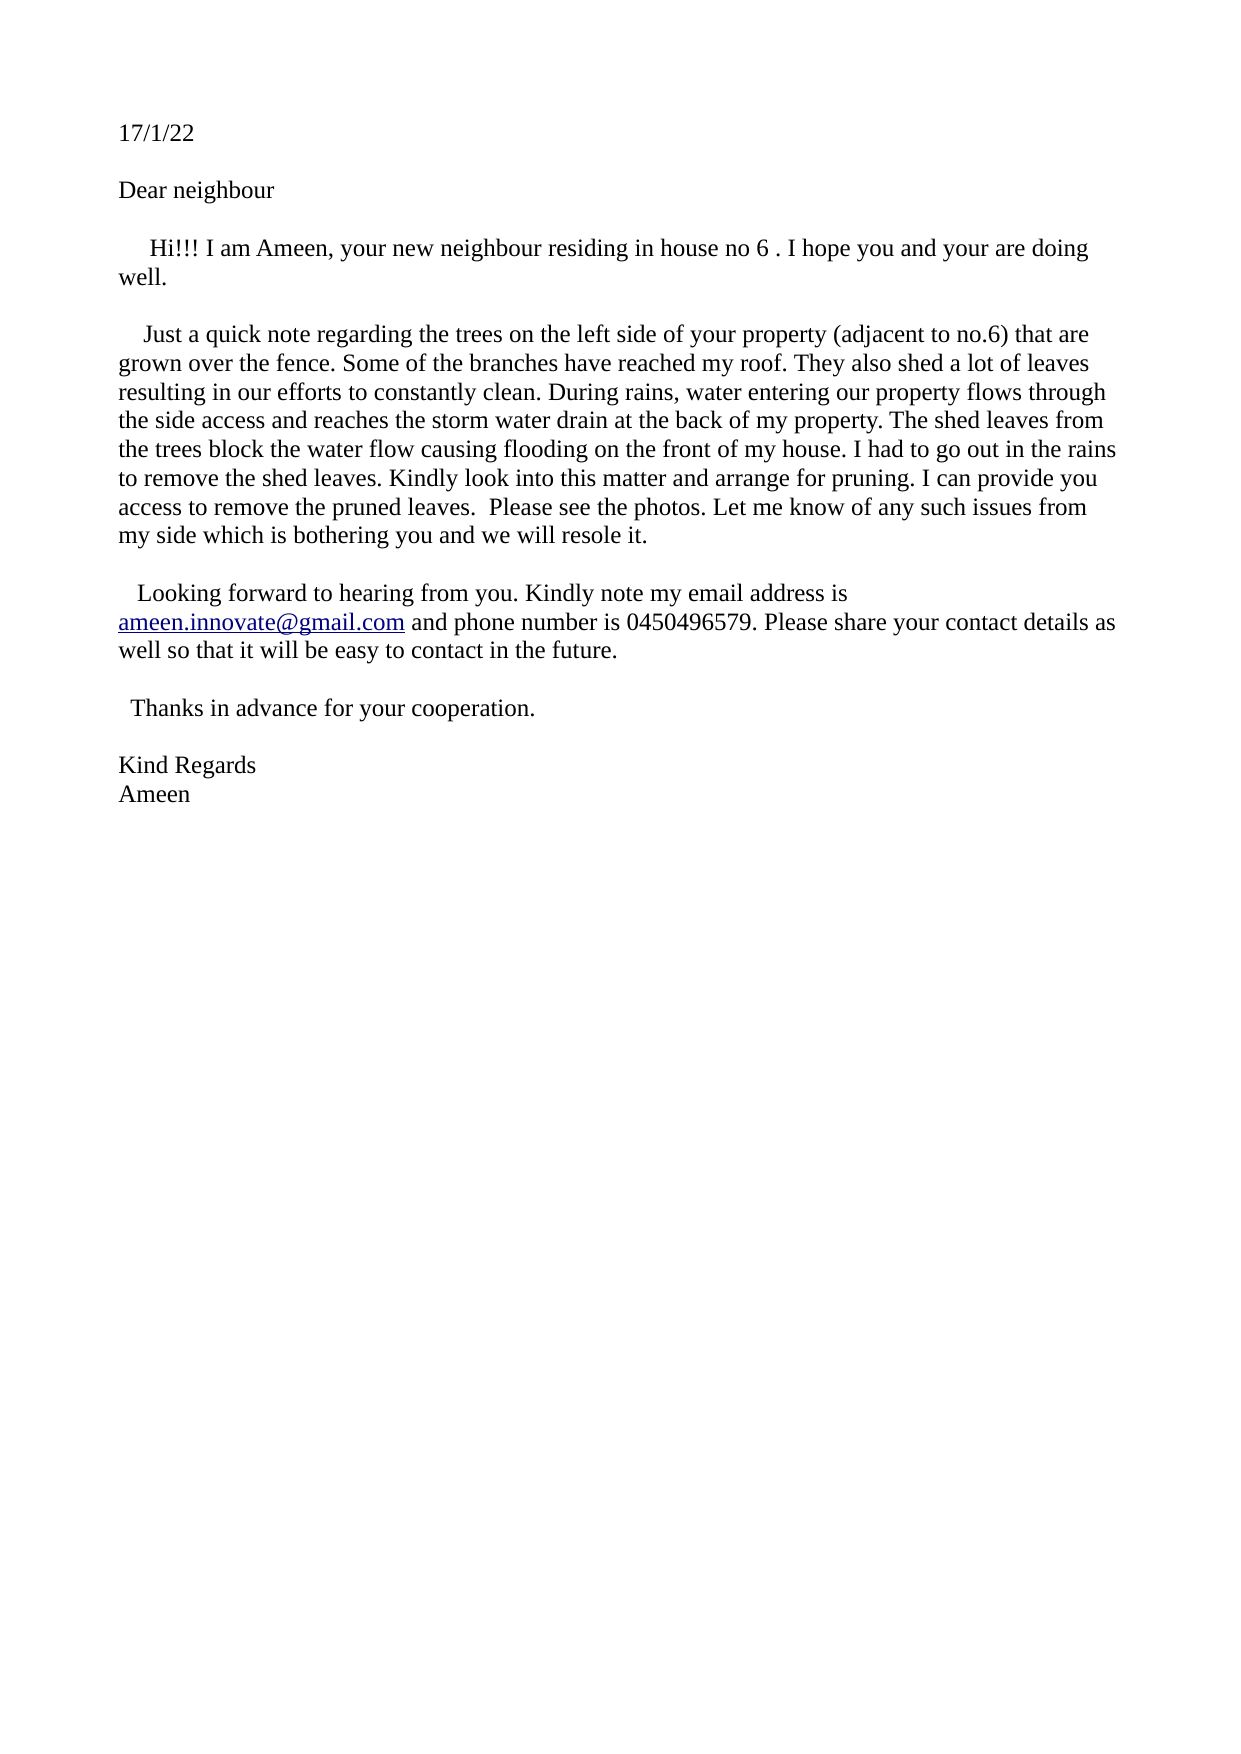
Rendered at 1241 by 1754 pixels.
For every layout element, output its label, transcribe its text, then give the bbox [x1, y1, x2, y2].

text Hi!!! I am Ameen, your new neighbour residing in house no 6 . I hope you and your are doing well. [118, 233, 1122, 291]
text Kind Regards [118, 751, 1122, 779]
text 17/1/22 [118, 118, 1122, 147]
text Looking forward to hearing from you. Kindly note my email address is ameen.innovate@gmail.com and phone number is 0450496579. Please share your contact details as well so that it will be easy to contact in the future. [118, 578, 1122, 664]
text Dear neighbour [118, 176, 1122, 204]
text Thanks in advance for your cooperation. [118, 693, 1122, 722]
text Just a quick note regarding the trees on the left side of your property (adjacent to no.6) that are grown over the fence. Some of the branches have reached my roof. They also shed a lot of leaves resulting in our efforts to constantly clean. During rains, water entering our property flows through the side access and reaches the storm water drain at the back of my property. The shed leaves from the trees block the water flow causing flooding on the front of my house. I had to go out in the rains to remove the shed leaves. Kindly look into this matter and arrange for pruning. I can provide you access to remove the pruned leaves. Please see the photos. Let me know of any such issues from my side which is bothering you and we will resole it. [118, 319, 1122, 549]
text Ameen [118, 779, 1122, 808]
